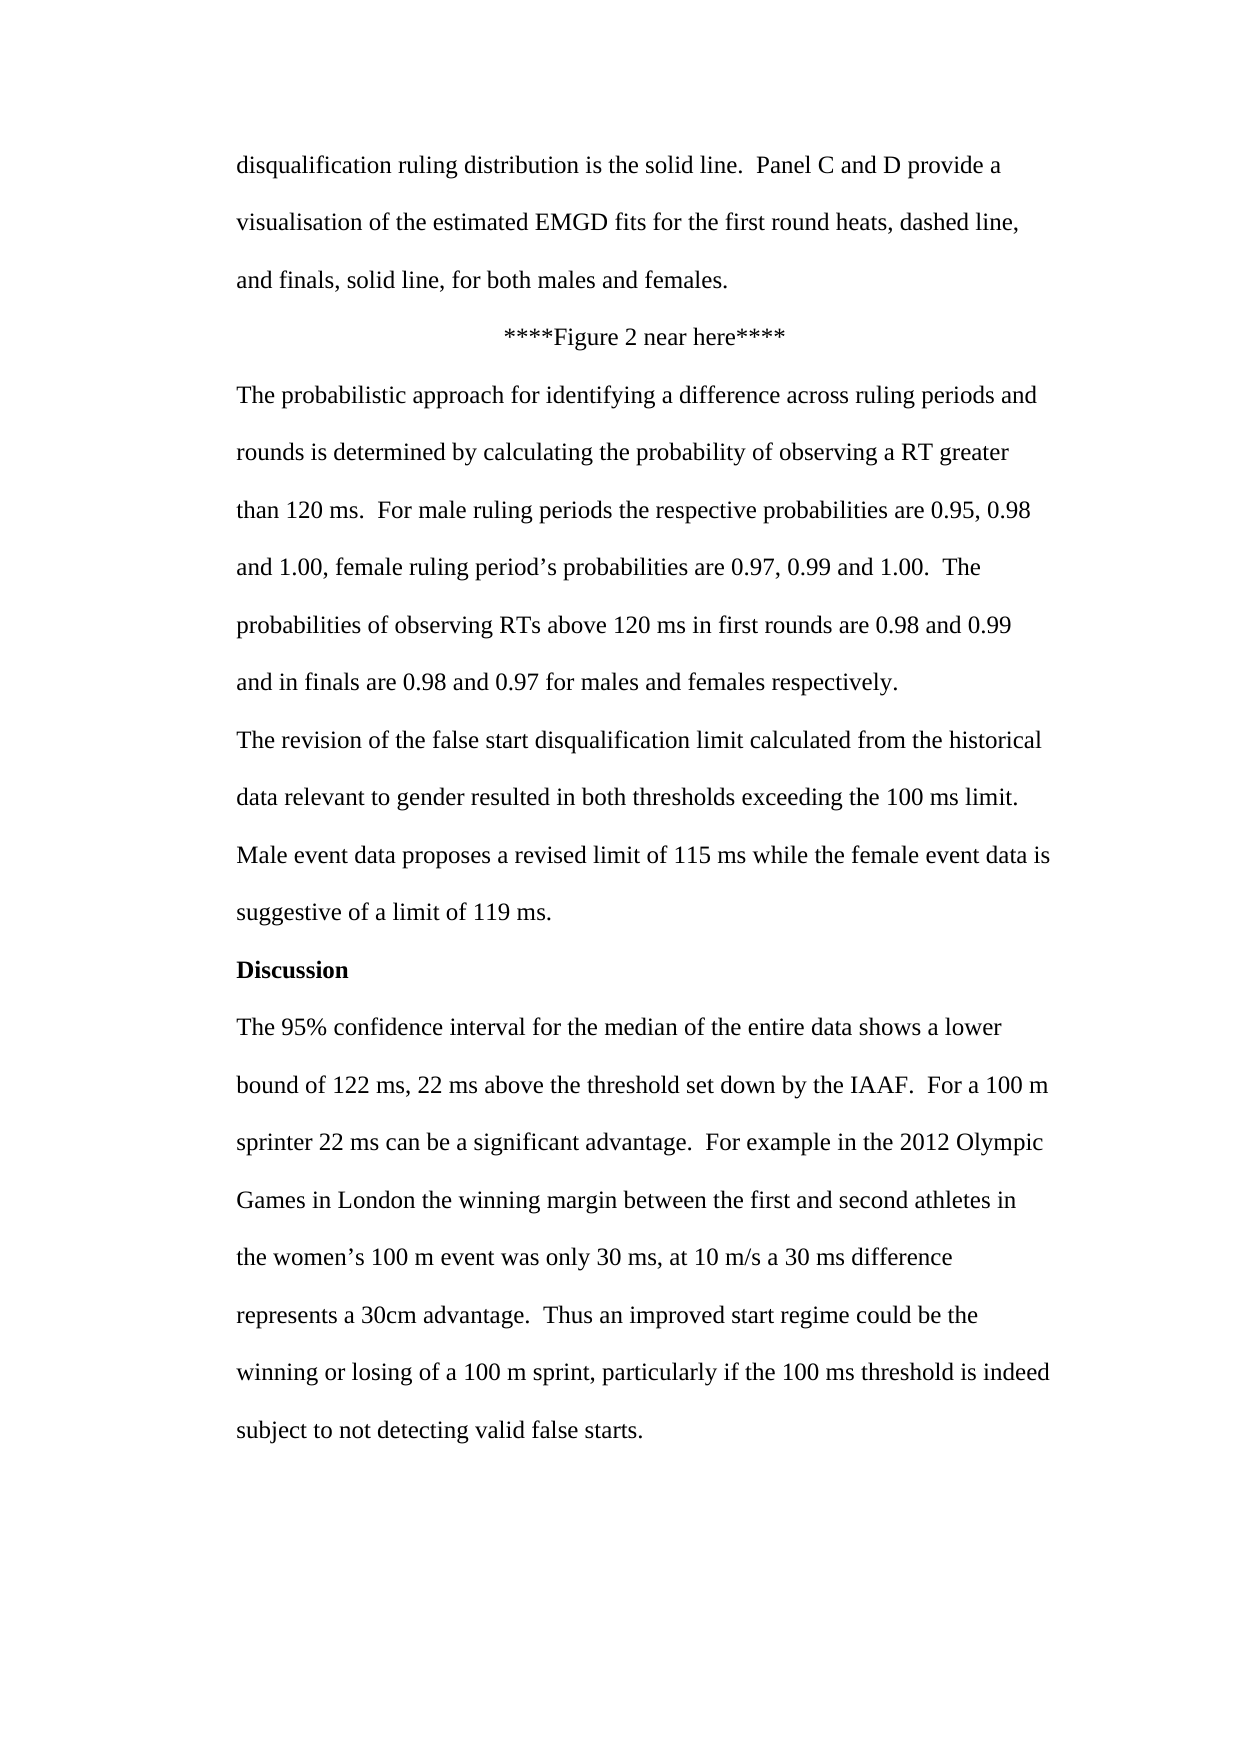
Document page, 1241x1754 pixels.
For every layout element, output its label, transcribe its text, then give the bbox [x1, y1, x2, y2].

text Discussion [236, 955, 1053, 984]
text The probabilistic approach for identifying a difference across ruling periods and rounds is determined by calculating the probability of observing a RT greater than 120 ms. For male ruling periods the respective probabilities are 0.95, 0.98 and 1.00, female ruling period’s probabilities are 0.97, 0.99 and 1.00. The probabilities of observing RTs above 120 ms in first rounds are 0.98 and 0.99 and in finals are 0.98 and 0.97 for males and females respectively. [236, 380, 1053, 696]
text The 95% confidence interval for the median of the entire data shows a lower bound of 122 ms, 22 ms above the threshold set down by the IAAF. For a 100 m sprinter 22 ms can be a significant advantage. For example in the 2012 Olympic Games in London the winning margin between the first and second athletes in the women’s 100 m event was only 30 ms, at 10 m/s a 30 ms difference represents a 30cm advantage. Thus an improved start regime could be the winning or losing of a 100 m sprint, particularly if the 100 ms threshold is indeed subject to not detecting valid false starts. [236, 1012, 1053, 1444]
text ****Figure 2 near here**** [236, 322, 1053, 351]
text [236, 150, 1053, 294]
text The revision of the false start disqualification limit calculated from the historical data relevant to gender resulted in both thresholds exceeding the 100 ms limit. Male event data proposes a revised limit of 115 ms while the female event data is suggestive of a limit of 119 ms. [236, 725, 1053, 926]
